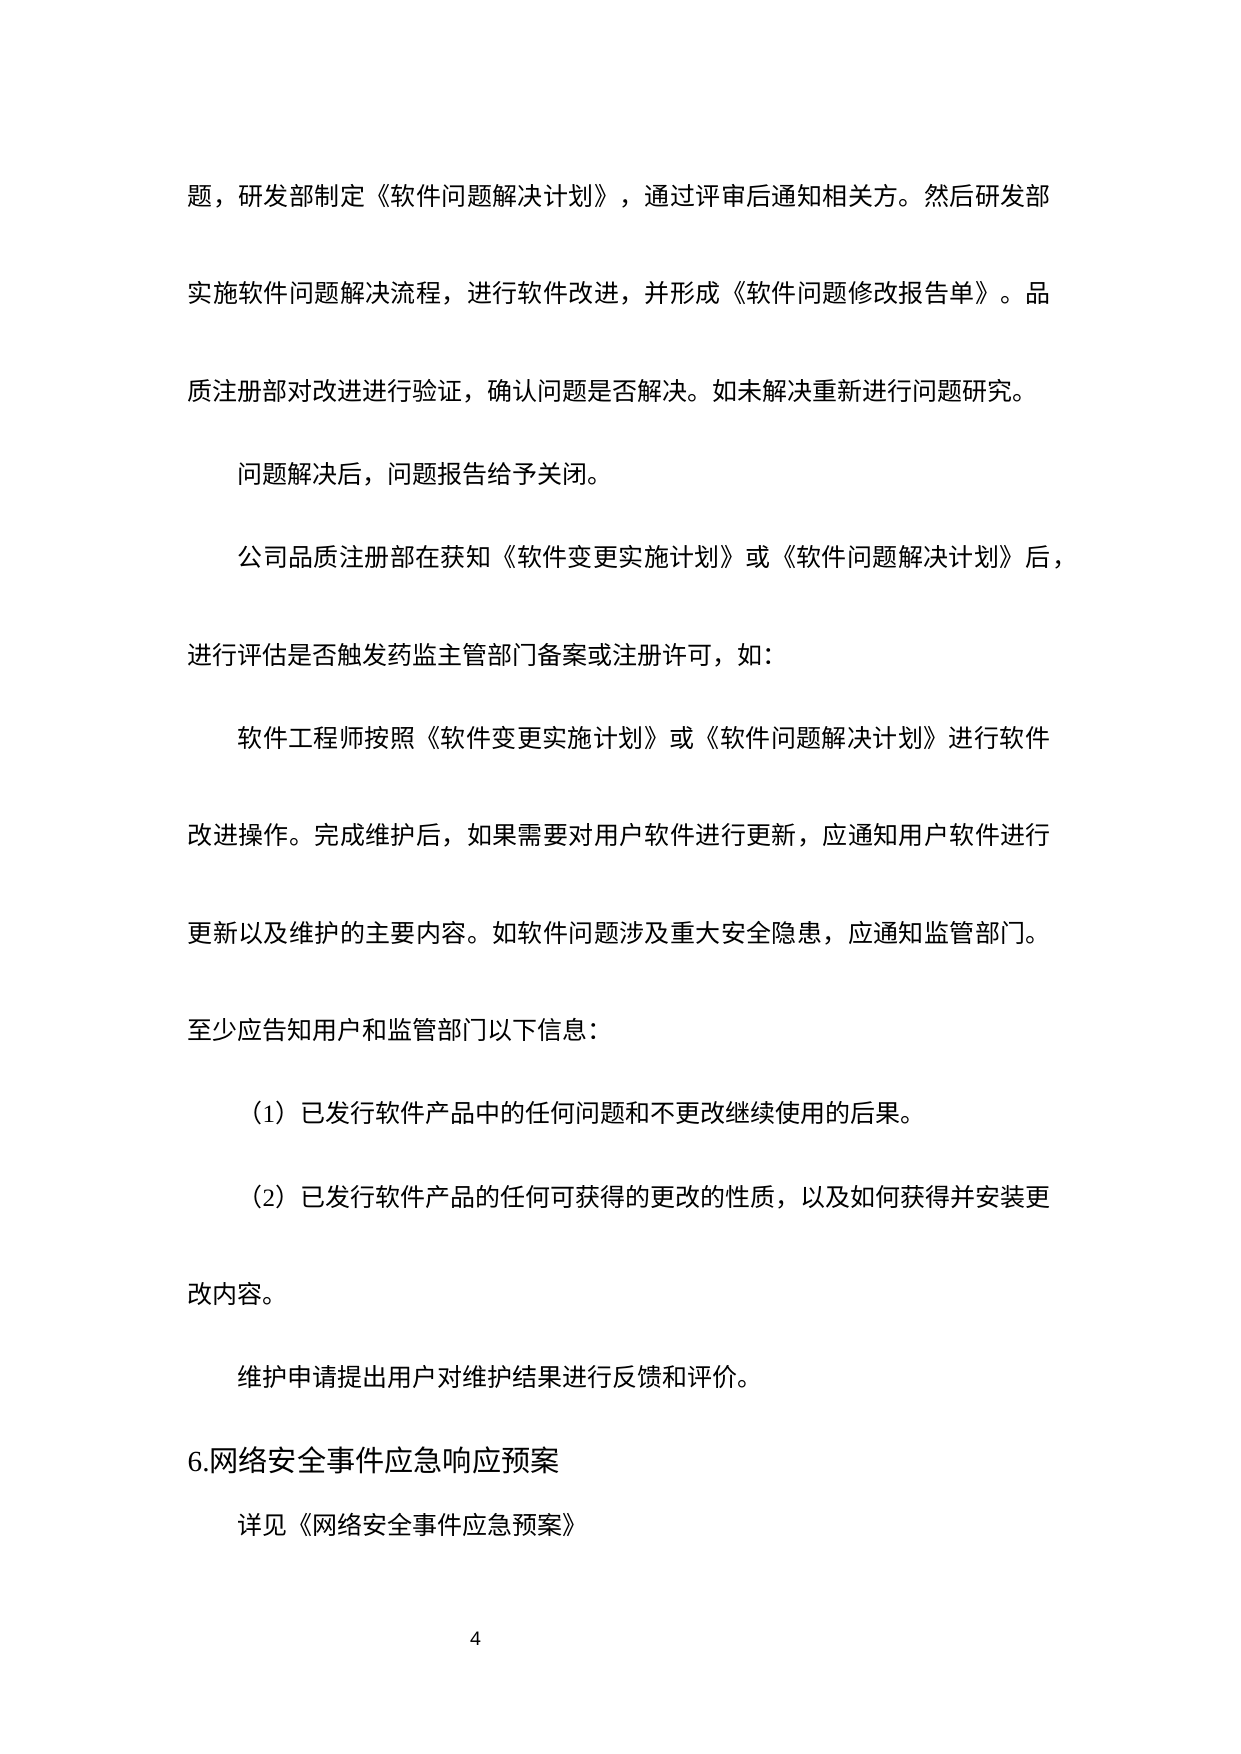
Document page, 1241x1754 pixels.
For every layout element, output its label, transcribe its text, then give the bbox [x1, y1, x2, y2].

text 6.网络安全事件应急响应预案 [187, 1426, 1053, 1491]
text （2）已发行软件产品的任何可获得的更改的性质，以及如何获得并安装更改内容。 [187, 1163, 1053, 1325]
text 详见《网络安全事件应急预案》 [187, 1491, 1053, 1556]
text 公司品质注册部在获知《软件变更实施计划》或《软件问题解决计划》后，进行评估是否触发药监主管部门备案或注册许可，如 [187, 523, 1053, 686]
text 问题解决后，问题报告给予关闭。 [187, 440, 1053, 505]
text （1）已发行软件产品中的任何问题和不更改继续使用的后果。 [187, 1079, 1053, 1144]
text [187, 162, 1053, 422]
text 软件工程师按照《软件变更实施计划》或《软件问题解决计划》进行软件改进操作。完成维护后，如果需要对用户软件进行更新，应通知用户软件进行更新以及维护的主要内容。如软件问题涉及重大安全隐患，应通知监管部门。至少应告知用户和监管部门以下信息： [187, 704, 1053, 1061]
text 维护申请提出用户对维护结果进行反馈和评价。 [187, 1343, 1053, 1408]
